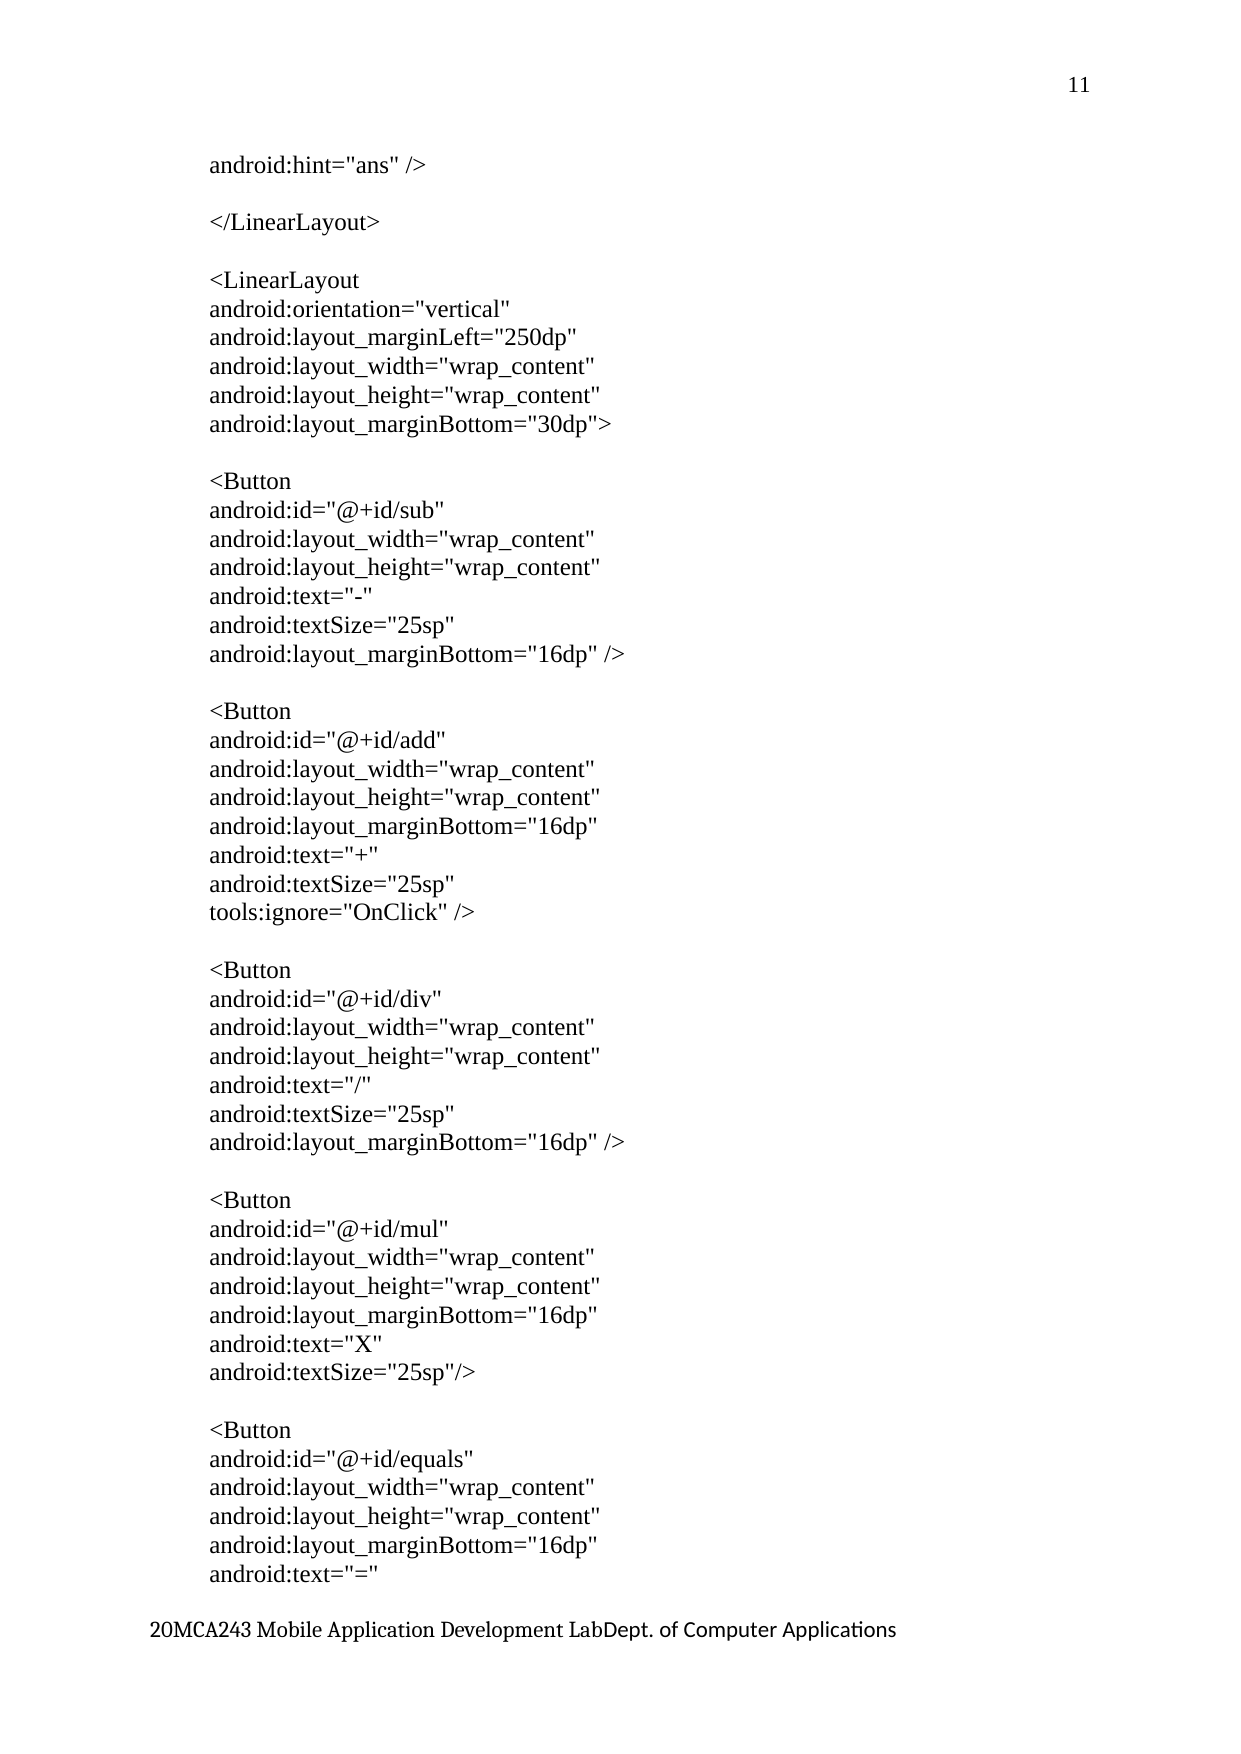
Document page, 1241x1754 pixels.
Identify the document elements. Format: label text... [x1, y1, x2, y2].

text android:layout_height="wrap_content" [209, 1501, 1090, 1530]
text android:id="@+id/equals" [209, 1444, 1090, 1472]
text android:layout_width="wrap_content" [209, 1472, 1090, 1501]
text android:layout_marginBottom="16dp" /> [209, 1127, 1090, 1156]
text android:layout_height="wrap_content" [209, 1271, 1090, 1300]
text android:layout_marginBottom="16dp" /> [209, 639, 1090, 667]
text android:orientation="vertical" [209, 294, 1090, 322]
text android:text="X" [209, 1329, 1090, 1357]
text android:textSize="25sp" [209, 1099, 1090, 1127]
text android:textSize="25sp" [209, 610, 1090, 639]
text android:text="+" [209, 840, 1090, 869]
text android:id="@+id/add" [209, 725, 1090, 754]
text android:layout_marginBottom="16dp" [209, 811, 1090, 840]
text android:layout_width="wrap_content" [209, 1242, 1090, 1271]
text tools:ignore="OnClick" /> [209, 897, 1090, 926]
text android:layout_height="wrap_content" [209, 380, 1090, 409]
text <LinearLayout [209, 265, 1090, 294]
text android:text="/" [209, 1070, 1090, 1099]
text android:text="-" [209, 581, 1090, 610]
text android:layout_height="wrap_content" [209, 552, 1090, 581]
text android:text="=" [209, 1559, 1090, 1587]
text <Button [209, 466, 1090, 495]
text <Button [209, 1415, 1090, 1444]
text android:id="@+id/div" [209, 984, 1090, 1012]
text android:layout_height="wrap_content" [209, 782, 1090, 811]
text android:id="@+id/mul" [209, 1214, 1090, 1242]
text android:layout_width="wrap_content" [209, 1012, 1090, 1041]
text android:layout_width="wrap_content" [209, 524, 1090, 552]
text android:layout_marginBottom="30dp"> [209, 409, 1090, 437]
text android:layout_height="wrap_content" [209, 1041, 1090, 1070]
text android:textSize="25sp"/> [209, 1357, 1090, 1386]
text android:layout_marginBottom="16dp" [209, 1530, 1090, 1559]
text android:layout_width="wrap_content" [209, 351, 1090, 380]
text <Button [209, 955, 1090, 984]
text </LinearLayout> [209, 207, 1090, 236]
text android:hint="ans" /> [209, 150, 1090, 179]
text android:textSize="25sp" [209, 869, 1090, 897]
text android:id="@+id/sub" [209, 495, 1090, 524]
text <Button [209, 1185, 1090, 1214]
text <Button [209, 696, 1090, 725]
text android:layout_marginBottom="16dp" [209, 1300, 1090, 1329]
text android:layout_marginLeft="250dp" [209, 322, 1090, 351]
text android:layout_width="wrap_content" [209, 754, 1090, 782]
